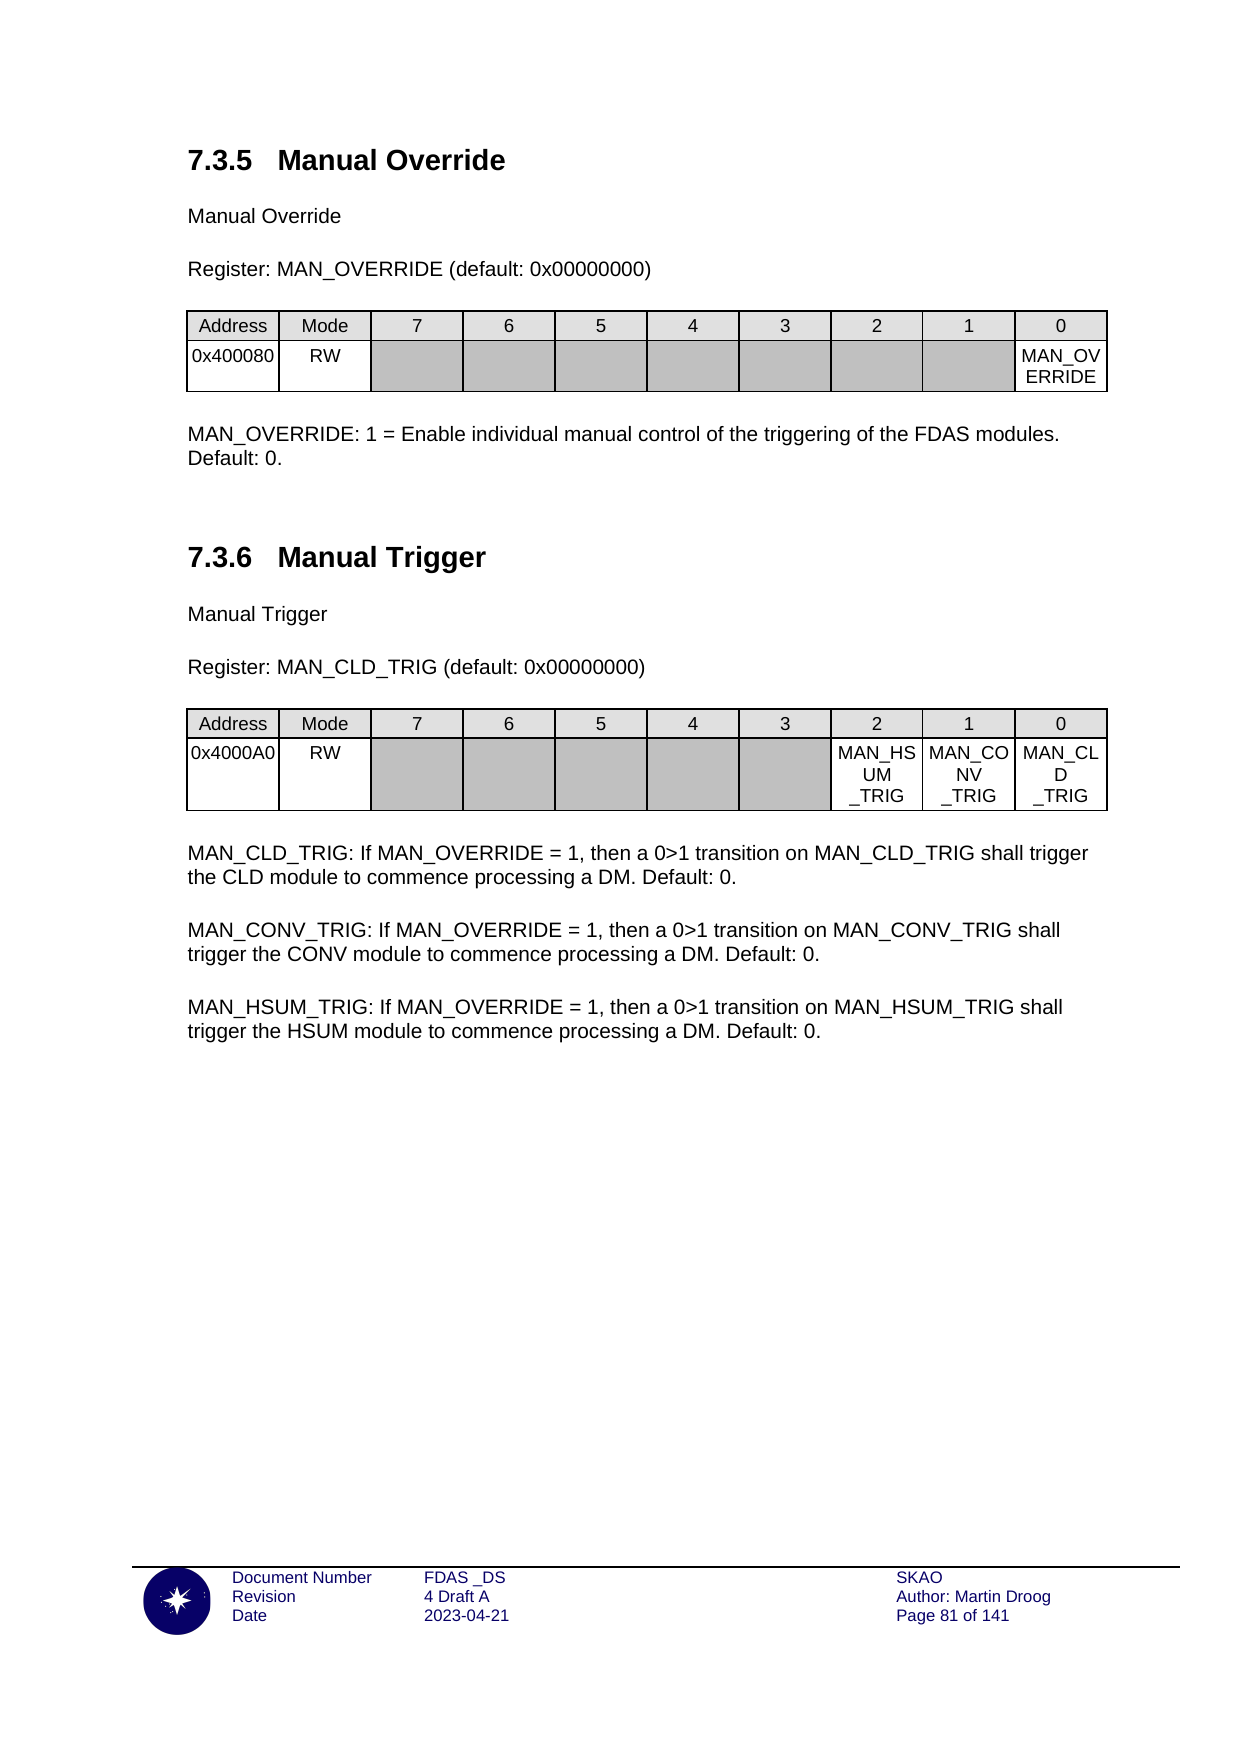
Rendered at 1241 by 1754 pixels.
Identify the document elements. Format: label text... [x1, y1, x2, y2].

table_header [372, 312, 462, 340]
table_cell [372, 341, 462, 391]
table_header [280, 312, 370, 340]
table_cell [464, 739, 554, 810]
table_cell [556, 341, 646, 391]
text MAN_OVERRIDE: 1 = Enable individual manual control of the triggering of the FDAS modules. Default: 0. [187, 421, 1107, 469]
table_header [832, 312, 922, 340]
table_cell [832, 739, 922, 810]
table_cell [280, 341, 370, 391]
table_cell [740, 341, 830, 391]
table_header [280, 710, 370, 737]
text Register: MAN_CLD_TRIG (default: 0x00000000) [187, 655, 1107, 679]
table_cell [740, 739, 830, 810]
text MAN_HSUM_TRIG: If MAN_OVERRIDE = 1, then a 0>1 transition on MAN_HSUM_TRIG shall trigger the HSUM module to commence processing a DM. Default: 0. [187, 995, 1107, 1043]
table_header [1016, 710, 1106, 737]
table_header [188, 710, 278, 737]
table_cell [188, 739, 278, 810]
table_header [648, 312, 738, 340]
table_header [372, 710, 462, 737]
text Register: MAN_OVERRIDE (default: 0x00000000) [187, 257, 1107, 281]
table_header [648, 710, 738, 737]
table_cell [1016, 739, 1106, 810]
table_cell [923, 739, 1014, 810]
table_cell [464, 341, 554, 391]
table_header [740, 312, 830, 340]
text Manual Override [187, 204, 1107, 228]
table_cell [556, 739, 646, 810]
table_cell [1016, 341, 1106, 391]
text MAN_CLD_TRIG: If MAN_OVERRIDE = 1, then a 0>1 transition on MAN_CLD_TRIG shall trigger the CLD module to commence processing a DM. Default: 0. [187, 841, 1107, 888]
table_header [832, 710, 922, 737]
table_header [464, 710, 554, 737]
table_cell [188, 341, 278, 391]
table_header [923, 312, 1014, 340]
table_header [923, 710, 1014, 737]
text MAN_CONV_TRIG: If MAN_OVERRIDE = 1, then a 0>1 transition on MAN_CONV_TRIG shall trigger the CONV module to commence processing a DM. Default: 0. [187, 918, 1107, 966]
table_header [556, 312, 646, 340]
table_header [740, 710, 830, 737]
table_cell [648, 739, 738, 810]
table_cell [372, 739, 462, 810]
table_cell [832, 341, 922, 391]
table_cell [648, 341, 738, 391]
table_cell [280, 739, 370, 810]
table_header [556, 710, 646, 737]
picture [143, 1567, 211, 1635]
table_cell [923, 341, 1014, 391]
subtitle Manual Override [187, 150, 1107, 175]
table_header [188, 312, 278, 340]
subtitle Manual Trigger [187, 547, 1107, 572]
text Manual Trigger [187, 602, 1107, 626]
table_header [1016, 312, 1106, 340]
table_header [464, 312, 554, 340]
